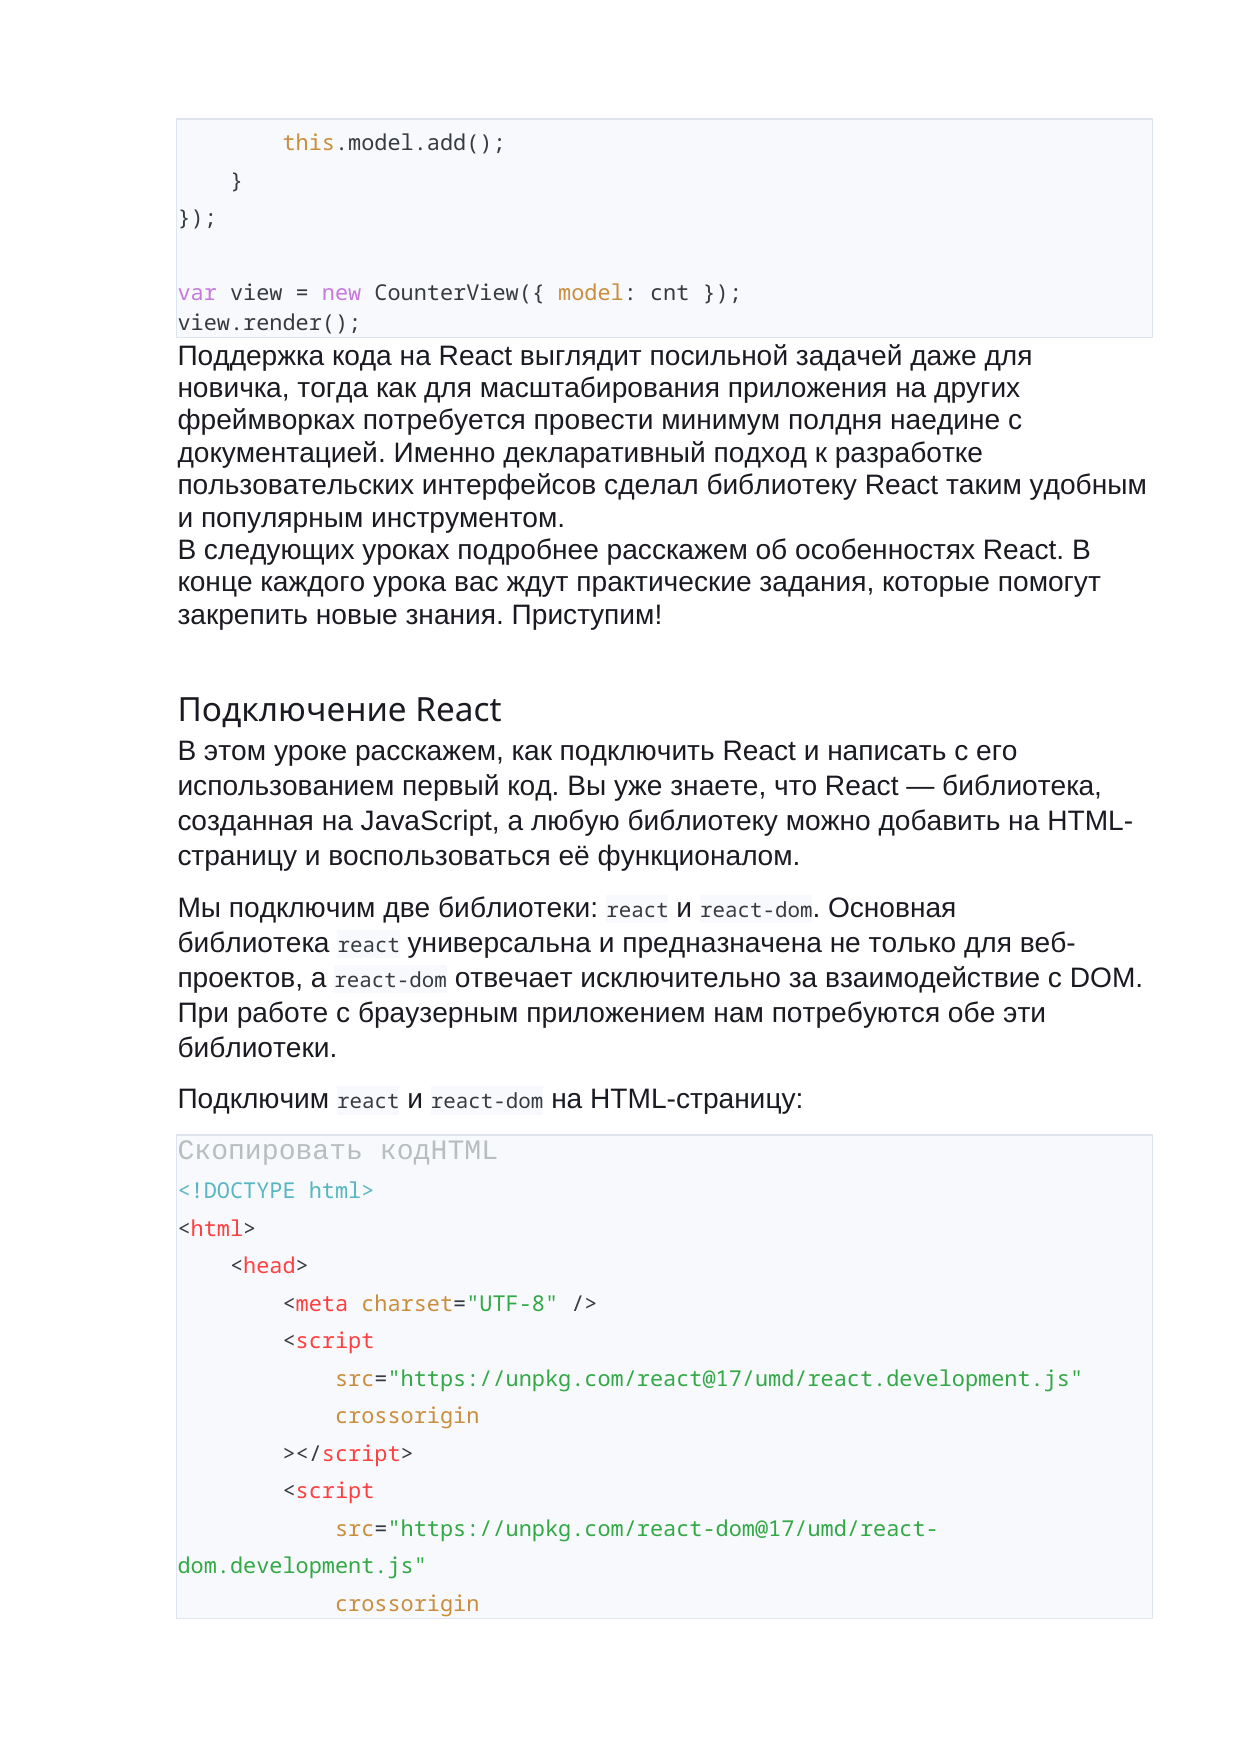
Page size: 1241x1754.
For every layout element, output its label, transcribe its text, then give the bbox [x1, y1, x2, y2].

text Подключим react и react-dom на HTML-страницу: [177, 1082, 1152, 1115]
text <script [177, 1318, 1152, 1355]
text В следующих уроках подробнее расскажем об особенностях React. В конце каждого урока вас ждут практические задания, которые помогут закрепить новые знания. Приступим! [177, 533, 1152, 630]
text crossorigin [177, 1578, 1152, 1618]
text }); [177, 195, 1152, 232]
text Мы подключим две библиотеки: react и react-dom. Основная библиотека react универсальна и предназначена не только для веб-проектов, а react-dom отвечает исключительно за взаимодействие с DOM. При работе с браузерным приложением нам потребуются обе эти библиотеки. [177, 891, 1152, 1063]
text Поддержка кода на React выглядит посильной задачей даже для новичка, тогда как для масштабирования приложения на других фреймворках потребуется провести минимум полдня наедине с документацией. Именно декларативный подход к разработке пользовательских интерфейсов сделал библиотеку React таким удобным и популярным инструментом. [177, 338, 1152, 533]
text src="https://unpkg.com/react@17/umd/react.development.js" [177, 1355, 1152, 1393]
text var view = new CounterView({ model: cnt }); [177, 270, 1152, 306]
text this.model.add(); [177, 120, 1152, 157]
text src="https://unpkg.com/react-dom@17/umd/react-dom.development.js" [177, 1505, 1152, 1578]
text <script [177, 1468, 1152, 1505]
text } [177, 157, 1152, 195]
text view.render(); [177, 306, 1152, 337]
text ></script> [177, 1430, 1152, 1468]
text <html> [177, 1205, 1152, 1243]
text <head> [177, 1243, 1152, 1280]
subtitle Подключение React [177, 685, 1152, 731]
text Скопировать кодHTML [177, 1136, 1152, 1168]
text В этом уроке расскажем, как подключить React и написать с его использованием первый код. Вы уже знаете, что React — библиотека, созданная на JavaScript, а любую библиотеку можно добавить на HTML-страницу и воспользоваться её функционалом. [177, 734, 1152, 871]
text <meta charset="UTF-8" /> [177, 1280, 1152, 1318]
text crossorigin [177, 1393, 1152, 1430]
text <!DOCTYPE html> [177, 1168, 1152, 1205]
